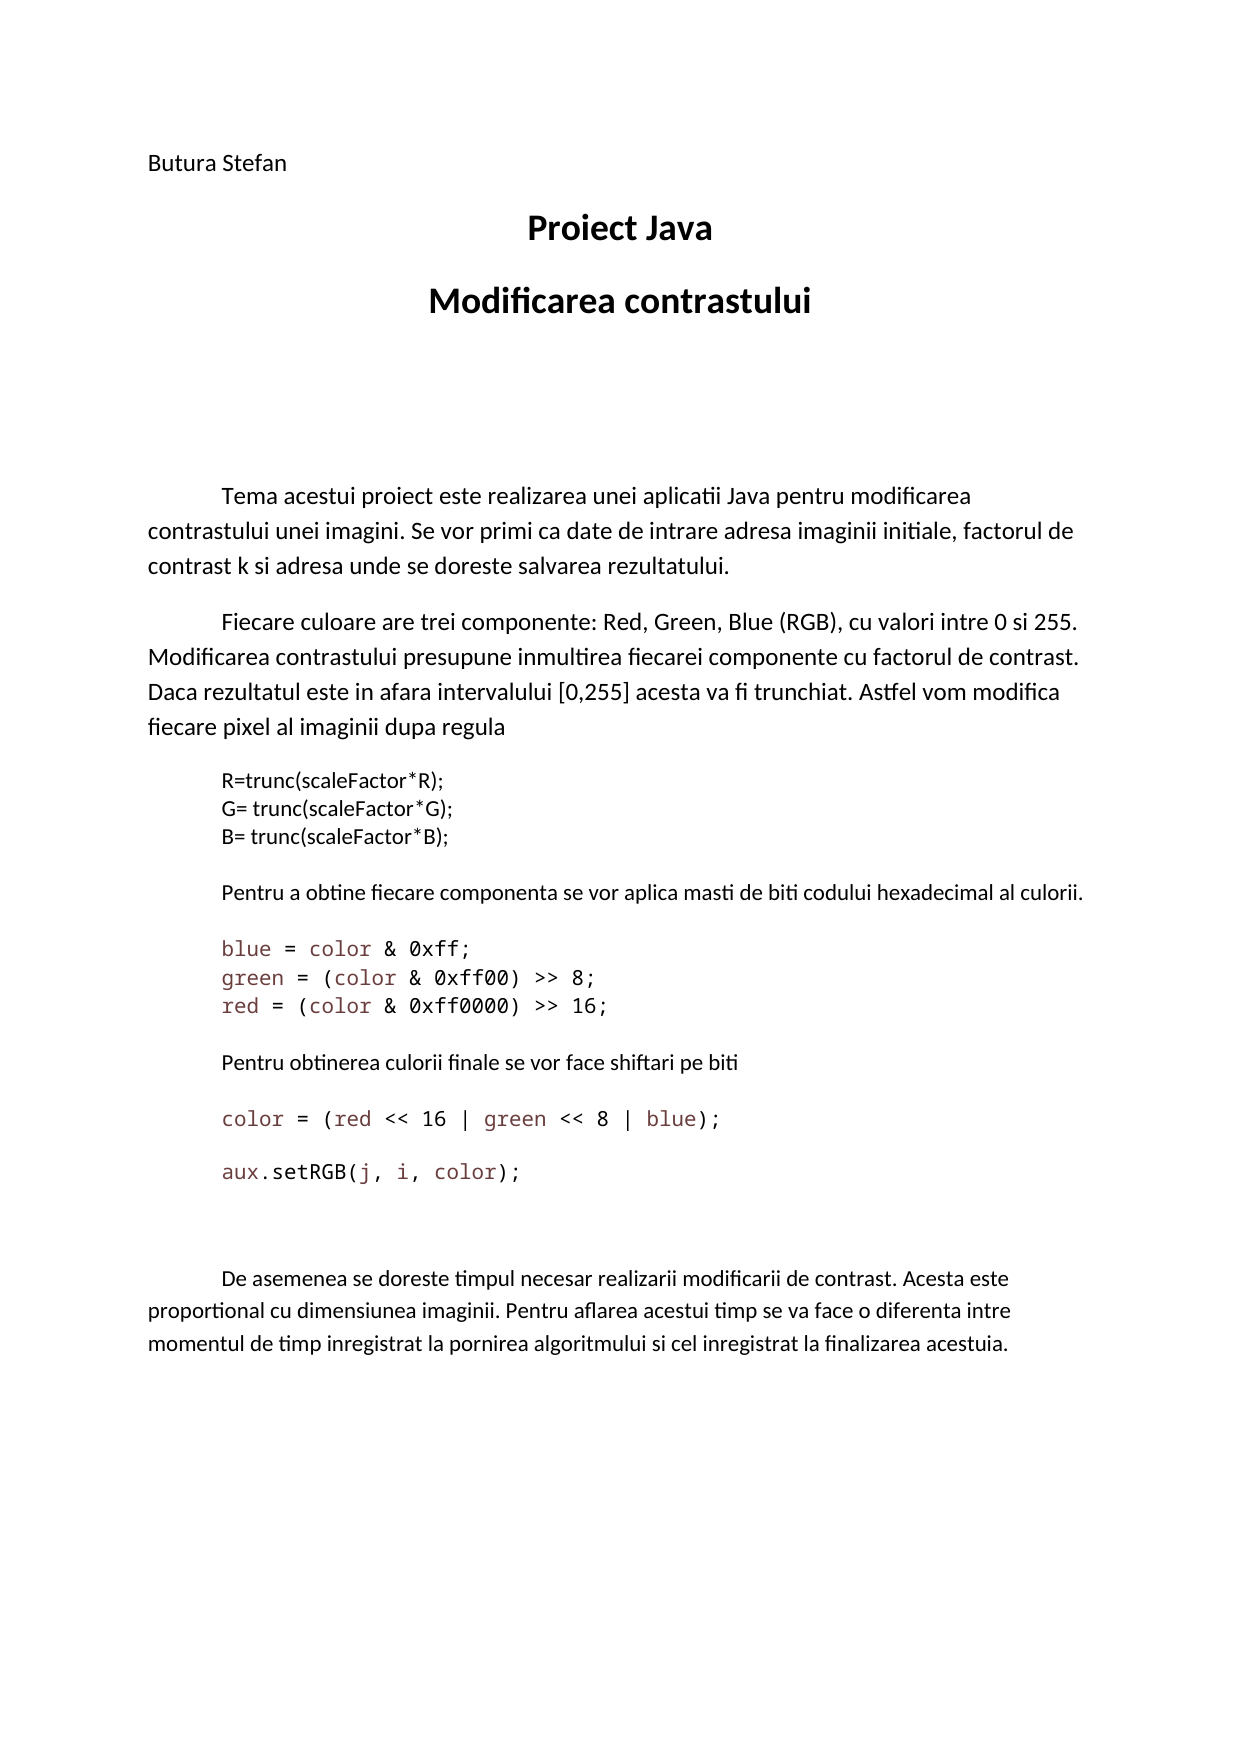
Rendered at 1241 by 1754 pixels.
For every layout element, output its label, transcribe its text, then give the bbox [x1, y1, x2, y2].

text R=trunc(scaleFactor*R); [148, 766, 1093, 794]
text Butura Stefan [148, 148, 1093, 178]
text Fiecare culoare are trei componente: Red, Green, Blue (RGB), cu valori intre 0 si 255. Modificarea contrastului presupune inmultirea fiecarei componente cu factorul de contrast. Daca rezultatul este in afara intervalului [0,255] acesta va fi trunchiat. Astfel vom modifica fiecare pixel al imaginii dupa regula [148, 606, 1093, 741]
text blue = color & 0xff; [221, 934, 1093, 963]
text color = (red << 16 | green << 8 | blue); [148, 1104, 1093, 1132]
text aux.setRGB(j, i, color); [148, 1157, 1093, 1186]
text Proiect Java [148, 203, 1093, 249]
text De asemenea se doreste timpul necesar realizarii modificarii de contrast. Acesta este proportional cu dimensiunea imaginii. Pentru aflarea acestui timp se va face o diferenta intre momentul de timp inregistrat la pornirea algoritmului si cel inregistrat la finalizarea acestuia. [148, 1264, 1093, 1357]
text red = (color & 0xff0000) >> 16; [221, 991, 1093, 1020]
text B= trunc(scaleFactor*B); [148, 822, 1093, 851]
text Pentru a obtine fiecare componenta se vor aplica masti de biti codului hexadecimal al culorii. [148, 878, 1093, 907]
text G= trunc(scaleFactor*G); [148, 794, 1093, 822]
text Tema acestui proiect este realizarea unei aplicatii Java pentru modificarea contrastului unei imagini. Se vor primi ca date de intrare adresa imaginii initiale, factorul de contrast k si adresa unde se doreste salvarea rezultatului. [148, 480, 1093, 580]
text Modificarea contrastului [148, 277, 1093, 323]
text Pentru obtinerea culorii finale se vor face shiftari pe biti [221, 1048, 1093, 1076]
text green = (color & 0xff00) >> 8; [221, 963, 1093, 991]
